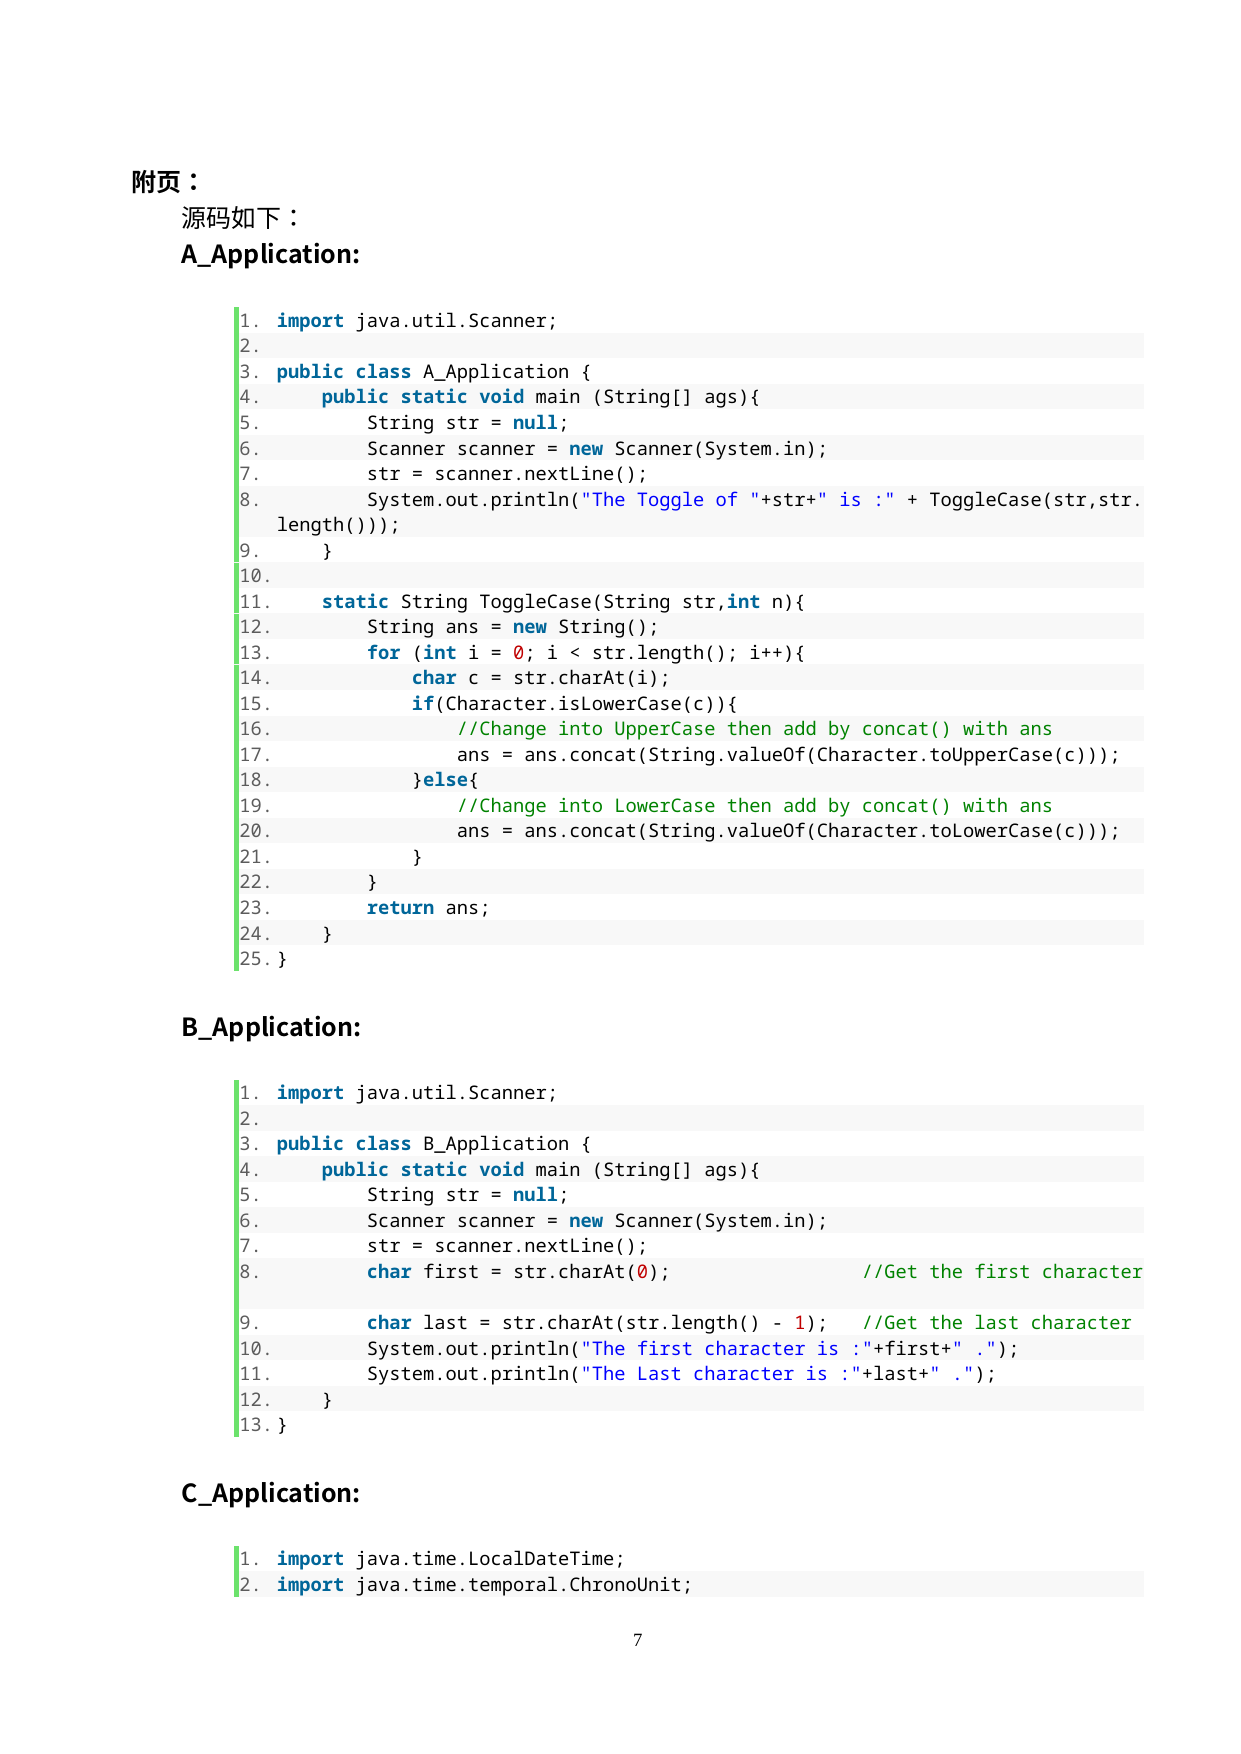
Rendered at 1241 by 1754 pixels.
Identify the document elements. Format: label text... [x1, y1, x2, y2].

text 附页： [131, 162, 1144, 198]
list } [239, 537, 1144, 562]
list System.out.println("The Toggle of "+str+" is :" + ToggleCase(str,str.length())); [239, 486, 1144, 537]
text B_Application: [131, 1007, 1144, 1043]
list public static void main (String[] ags){ [239, 384, 1144, 409]
list public static void main (String[] ags){ [239, 1156, 1144, 1182]
list } [239, 920, 1144, 945]
list } [239, 869, 1144, 894]
list System.out.println("The Last character is :"+last+" ."); [239, 1360, 1144, 1386]
list public class B_Application { [239, 1131, 1144, 1156]
text A_Application: [131, 235, 1144, 271]
list char first = str.charAt(0); //Get the first character [239, 1258, 1144, 1309]
list import java.time.LocalDateTime; [239, 1546, 1144, 1571]
list for (int i = 0; i < str.length(); i++){ [239, 639, 1144, 664]
list ans = ans.concat(String.valueOf(Character.toLowerCase(c))); [239, 818, 1144, 843]
list import java.time.temporal.ChronoUnit; [239, 1571, 1144, 1597]
list //Change into UpperCase then add by concat() with ans [239, 716, 1144, 741]
list String str = null; [239, 409, 1144, 435]
list } [239, 1411, 1144, 1437]
list str = scanner.nextLine(); [239, 1233, 1144, 1258]
list static String ToggleCase(String str,int n){ [239, 588, 1144, 613]
text 源码如下： [131, 198, 1144, 235]
list char c = str.charAt(i); [235, 664, 1144, 690]
list } [239, 1386, 1144, 1411]
list public class A_Application { [239, 358, 1144, 384]
list String str = null; [239, 1182, 1144, 1207]
list if(Character.isLowerCase(c)){ [239, 690, 1144, 716]
list Scanner scanner = new Scanner(System.in); [239, 435, 1144, 460]
list String ans = new String(); [235, 613, 1144, 639]
list import java.util.Scanner; [234, 1079, 1144, 1105]
list import java.util.Scanner; [239, 307, 1144, 333]
list System.out.println("The first character is :"+first+" ."); [239, 1335, 1144, 1360]
list } [239, 843, 1144, 869]
text C_Application: [131, 1473, 1144, 1509]
list Scanner scanner = new Scanner(System.in); [239, 1207, 1144, 1233]
list } [239, 945, 1144, 971]
list }else{ [239, 767, 1144, 792]
list str = scanner.nextLine(); [239, 460, 1144, 486]
list ans = ans.concat(String.valueOf(Character.toUpperCase(c))); [239, 741, 1144, 767]
list char last = str.charAt(str.length() - 1); //Get the last character [239, 1309, 1144, 1335]
list //Change into LowerCase then add by concat() with ans [239, 792, 1144, 818]
list return ans; [239, 894, 1144, 920]
